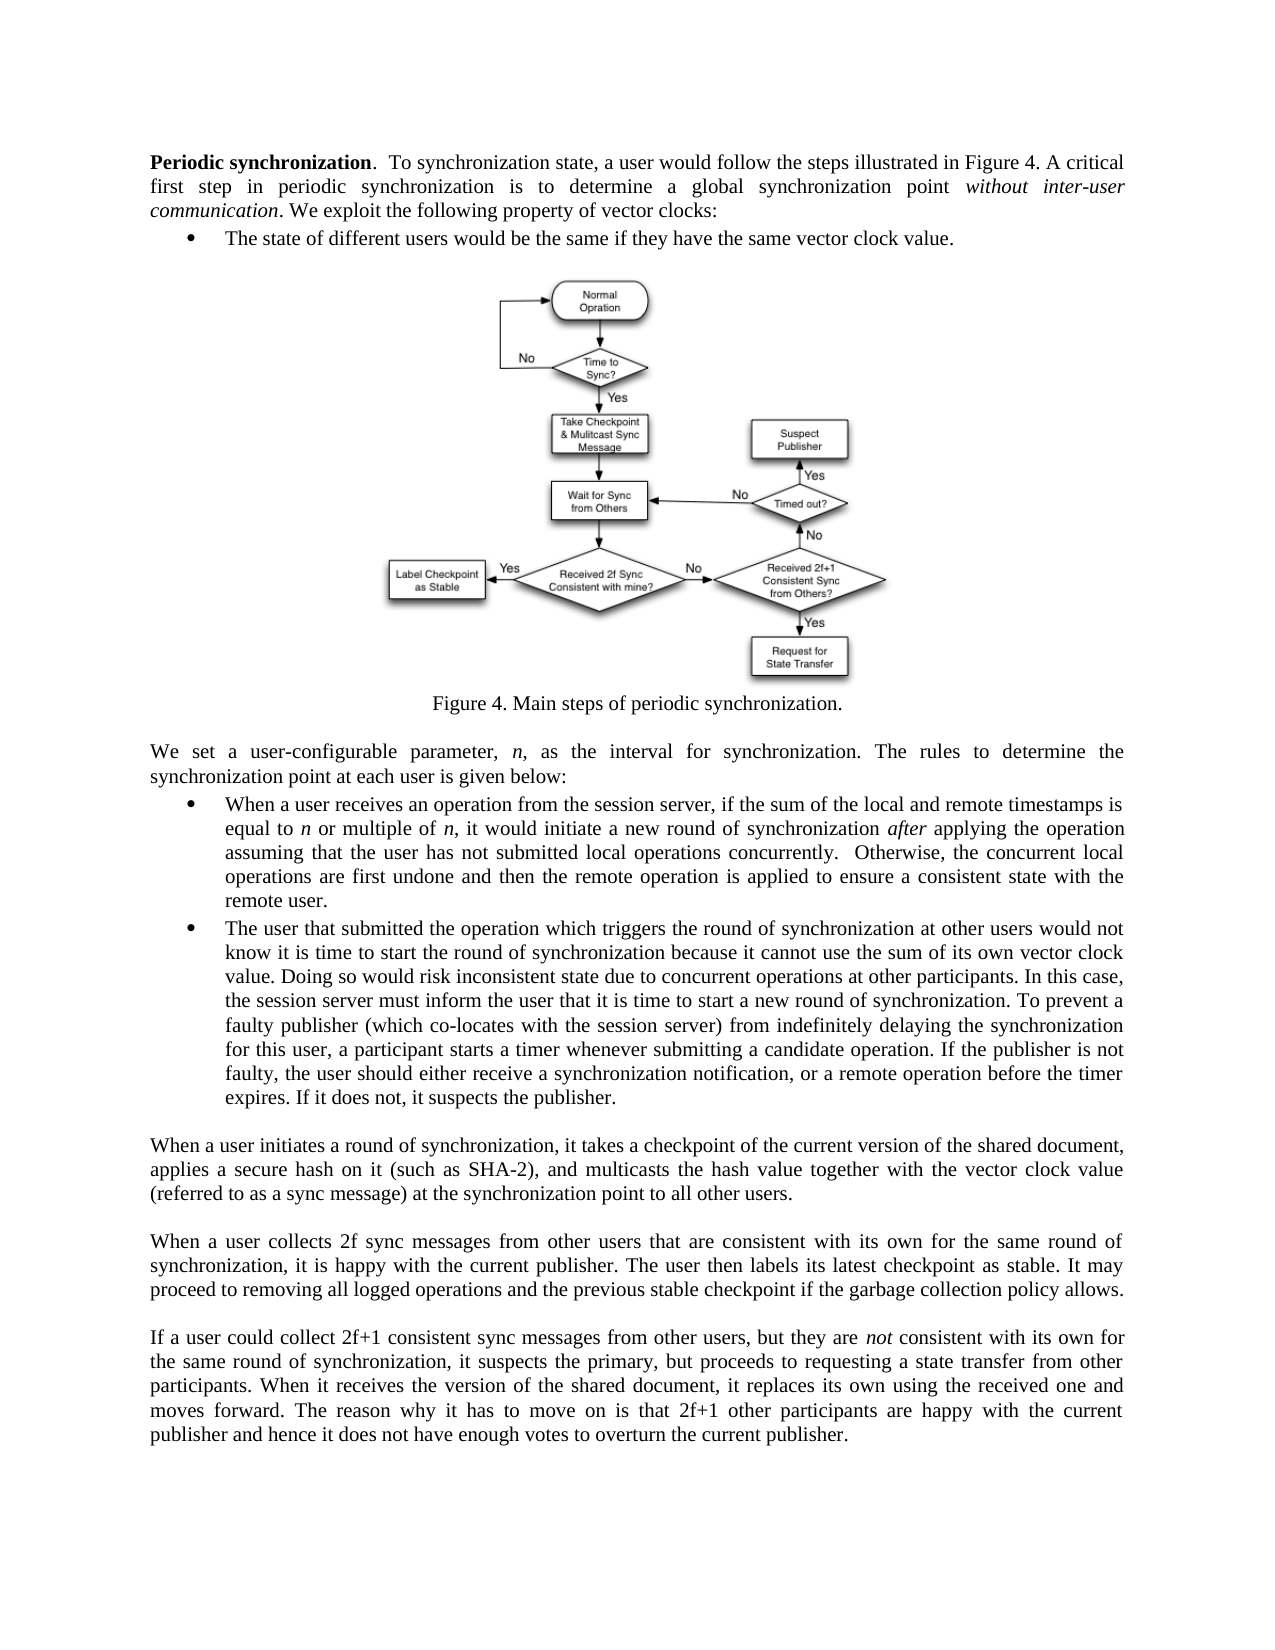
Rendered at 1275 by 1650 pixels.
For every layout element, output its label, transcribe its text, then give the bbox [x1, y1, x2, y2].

list When a user receives an operation from the session server, if the sum of the local and remote timestamps is equal to n or multiple of n, it would initiate a new round of synchronization after applying the operation assuming that the user has not submitted local operations concurrently. Otherwise, the concurrent local operations are first undone and then the remote operation is applied to ensure a consistent state with the remote user. [187, 792, 1125, 912]
text Figure 4. Main steps of periodic synchronization. [150, 691, 1125, 715]
text When a user initiates a round of synchronization, it takes a checkpoint of the current version of the shared document, applies a secure hash on it (such as SHA-2), and multicasts the hash value together with the vector clock value (referred to as a sync message) at the synchronization point to all other users. [150, 1133, 1125, 1205]
text Periodic synchronization. To synchronization state, a user would follow the steps illustrated in Figure 4. A critical first step in periodic synchronization is to determine a global synchronization point without inter-user communication. We exploit the following property of vector clocks: [150, 150, 1125, 222]
list The user that submitted the operation which triggers the round of synchronization at other users would not know it is time to start the round of synchronization because it cannot use the sum of its own vector clock value. Doing so would risk inconsistent state due to concurrent operations at other participants. In this case, the session server must inform the user that it is time to start a new round of synchronization. To prevent a faulty publisher (which co-locates with the session server) from indefinitely delaying the synchronization for this user, a participant starts a timer whenever submitting a candidate operation. If the publisher is not faulty, the user should either receive a synchronization notification, or a remote operation before the timer expires. If it does not, it suspects the publisher. [187, 916, 1125, 1109]
text We set a user-configurable parameter, n, as the interval for synchronization. The rules to determine the synchronization point at each user is given below: [150, 739, 1125, 788]
text When a user collects 2f sync messages from other users that are consistent with its own for the same round of synchronization, it is happy with the current publisher. The user then labels its latest checkpoint as stable. It may proceed to removing all logged operations and the previous stable checkpoint if the garbage collection policy allows. [150, 1229, 1125, 1301]
list The state of different users would be the same if they have the same vector clock value. [187, 226, 1125, 250]
text If a user could collect 2f+1 consistent sync messages from other users, but they are not consistent with its own for the same round of synchronization, it suspects the primary, but proceeds to requesting a state transfer from other participants. When it receives the version of the shared document, it replaces its own using the received one and moves forward. The reason why it has to move on is that 2f+1 other participants are happy with the current publisher and hence it does not have enough votes to overturn the current publisher. [150, 1325, 1125, 1446]
